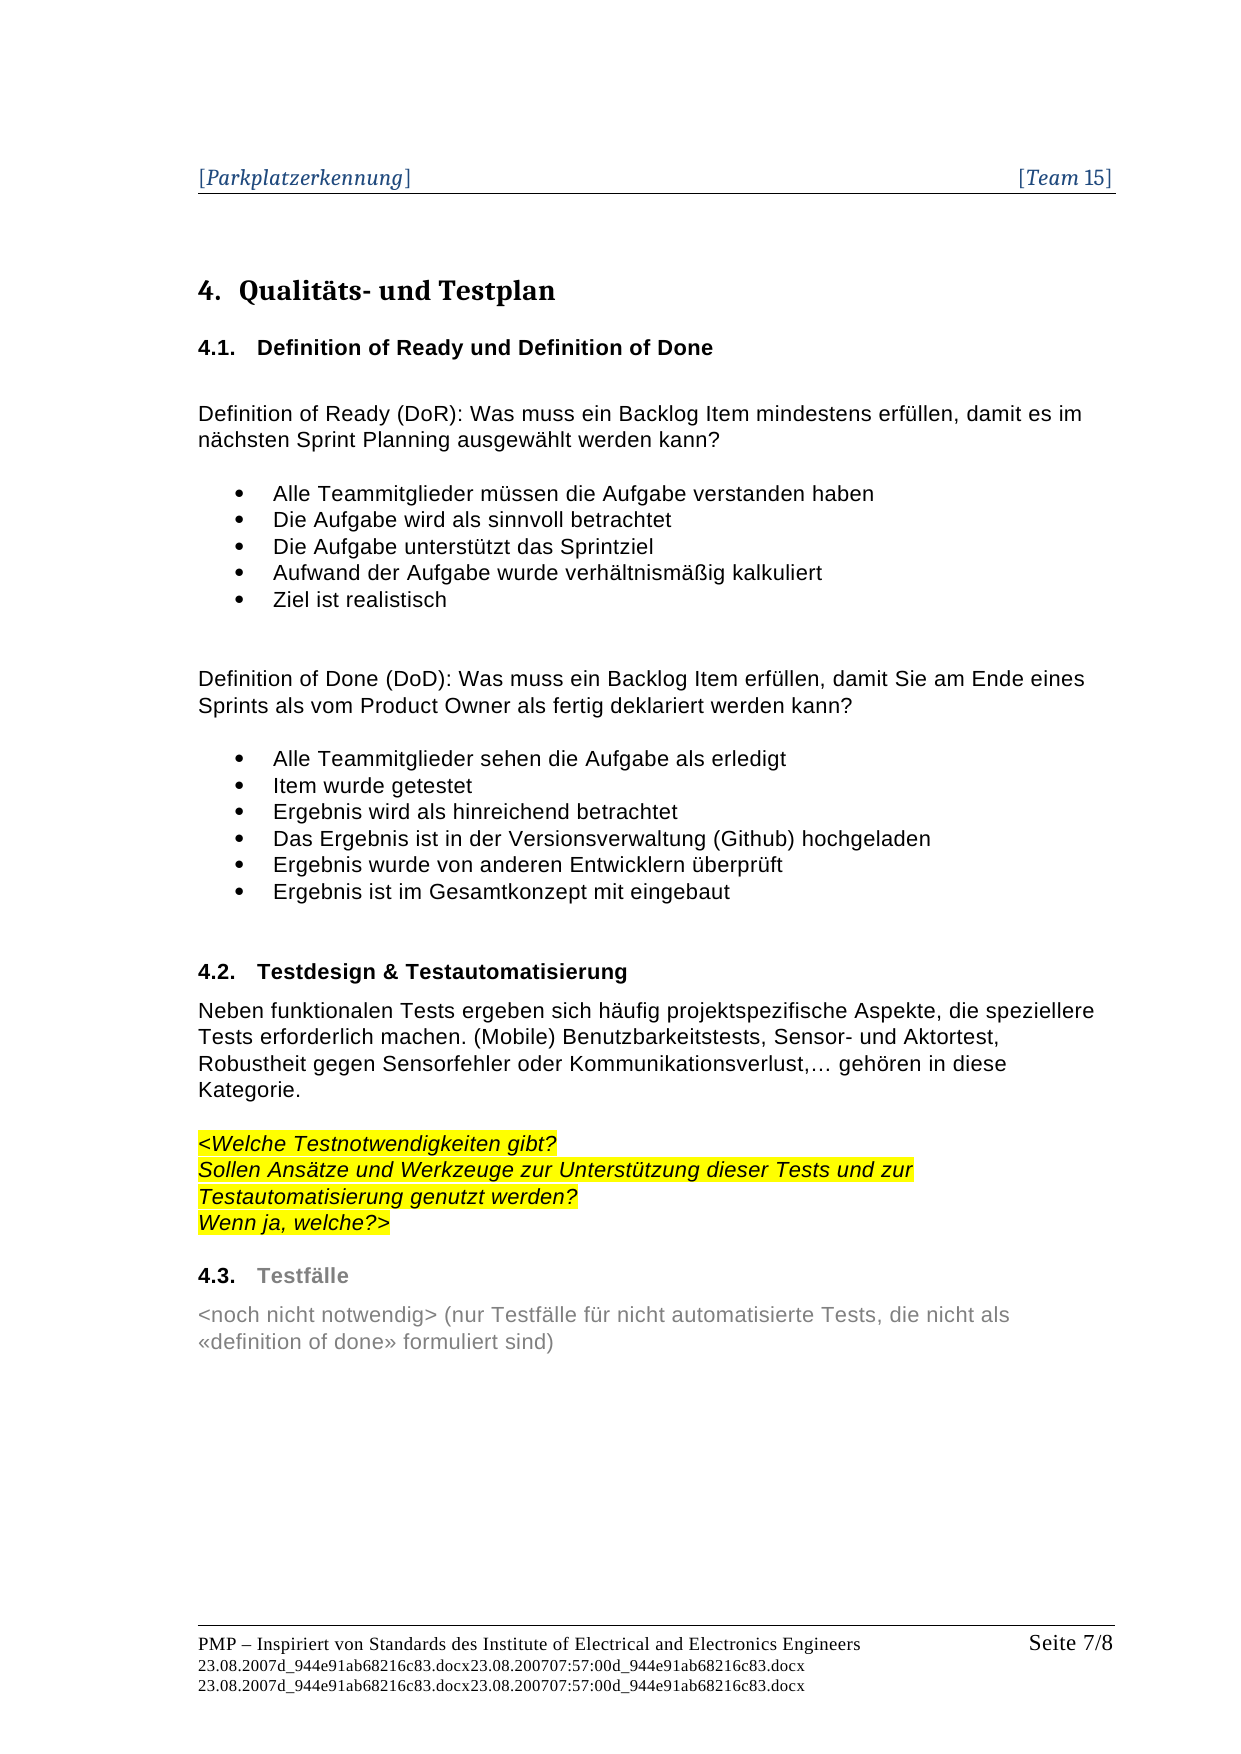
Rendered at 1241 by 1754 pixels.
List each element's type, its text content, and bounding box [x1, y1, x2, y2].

text Sollen Ansätze und Werkzeuge zur Unterstützung dieser Tests und zur Testautomatisierung genutzt werden? [198, 1156, 1115, 1209]
list Die Aufgabe wird als sinnvoll betrachtet [235, 506, 1115, 532]
text Neben funktionalen Tests ergeben sich häufig projektspezifische Aspekte, die speziellere Tests erforderlich machen. (Mobile) Benutzbarkeitstests, Sensor- und Aktortest, Robustheit gegen Sensorfehler oder Kommunikationsverlust,… gehören in diese Kategorie. [198, 996, 1115, 1102]
subtitle Testdesign & Testautomatisierung [198, 957, 1115, 984]
subtitle Testfälle [198, 1262, 1115, 1288]
list Item wurde getestet [235, 771, 1115, 798]
text Definition of Done (DoD): Was muss ein Backlog Item erfüllen, damit Sie am Ende eines Sprints als vom Product Owner als fertig deklariert werden kann? [198, 665, 1115, 718]
text <Welche Testnotwendigkeiten gibt? [198, 1129, 1115, 1156]
list Alle Teammitglieder müssen die Aufgabe verstanden haben [235, 479, 1115, 506]
list Ergebnis wurde von anderen Entwicklern überprüft [235, 851, 1115, 877]
text <noch nicht notwendig> (nur Testfälle für nicht automatisierte Tests, die nicht als «definition of done» formuliert sind) [198, 1301, 1115, 1354]
list Aufwand der Aufgabe wurde verhältnismäßig kalkuliert [235, 559, 1115, 585]
text Definition of Ready (DoR): Was muss ein Backlog Item mindestens erfüllen, damit es im nächsten Sprint Planning ausgewählt werden kann? [198, 399, 1115, 452]
subtitle Definition of Ready und Definition of Done [198, 334, 1115, 360]
text Wenn ja, welche?> [198, 1209, 1115, 1235]
list Ergebnis wird als hinreichend betrachtet [235, 798, 1115, 824]
list Alle Teammitglieder sehen die Aufgabe als erledigt [235, 745, 1115, 771]
list Das Ergebnis ist in der Versionsverwaltung (Github) hochgeladen [235, 824, 1115, 851]
list Ziel ist realistisch [235, 585, 1115, 612]
list Ergebnis ist im Gesamtkonzept mit eingebaut [235, 877, 1115, 904]
subtitle Qualitäts- und Testplan [198, 274, 1115, 307]
list Die Aufgabe unterstützt das Sprintziel [235, 532, 1115, 559]
